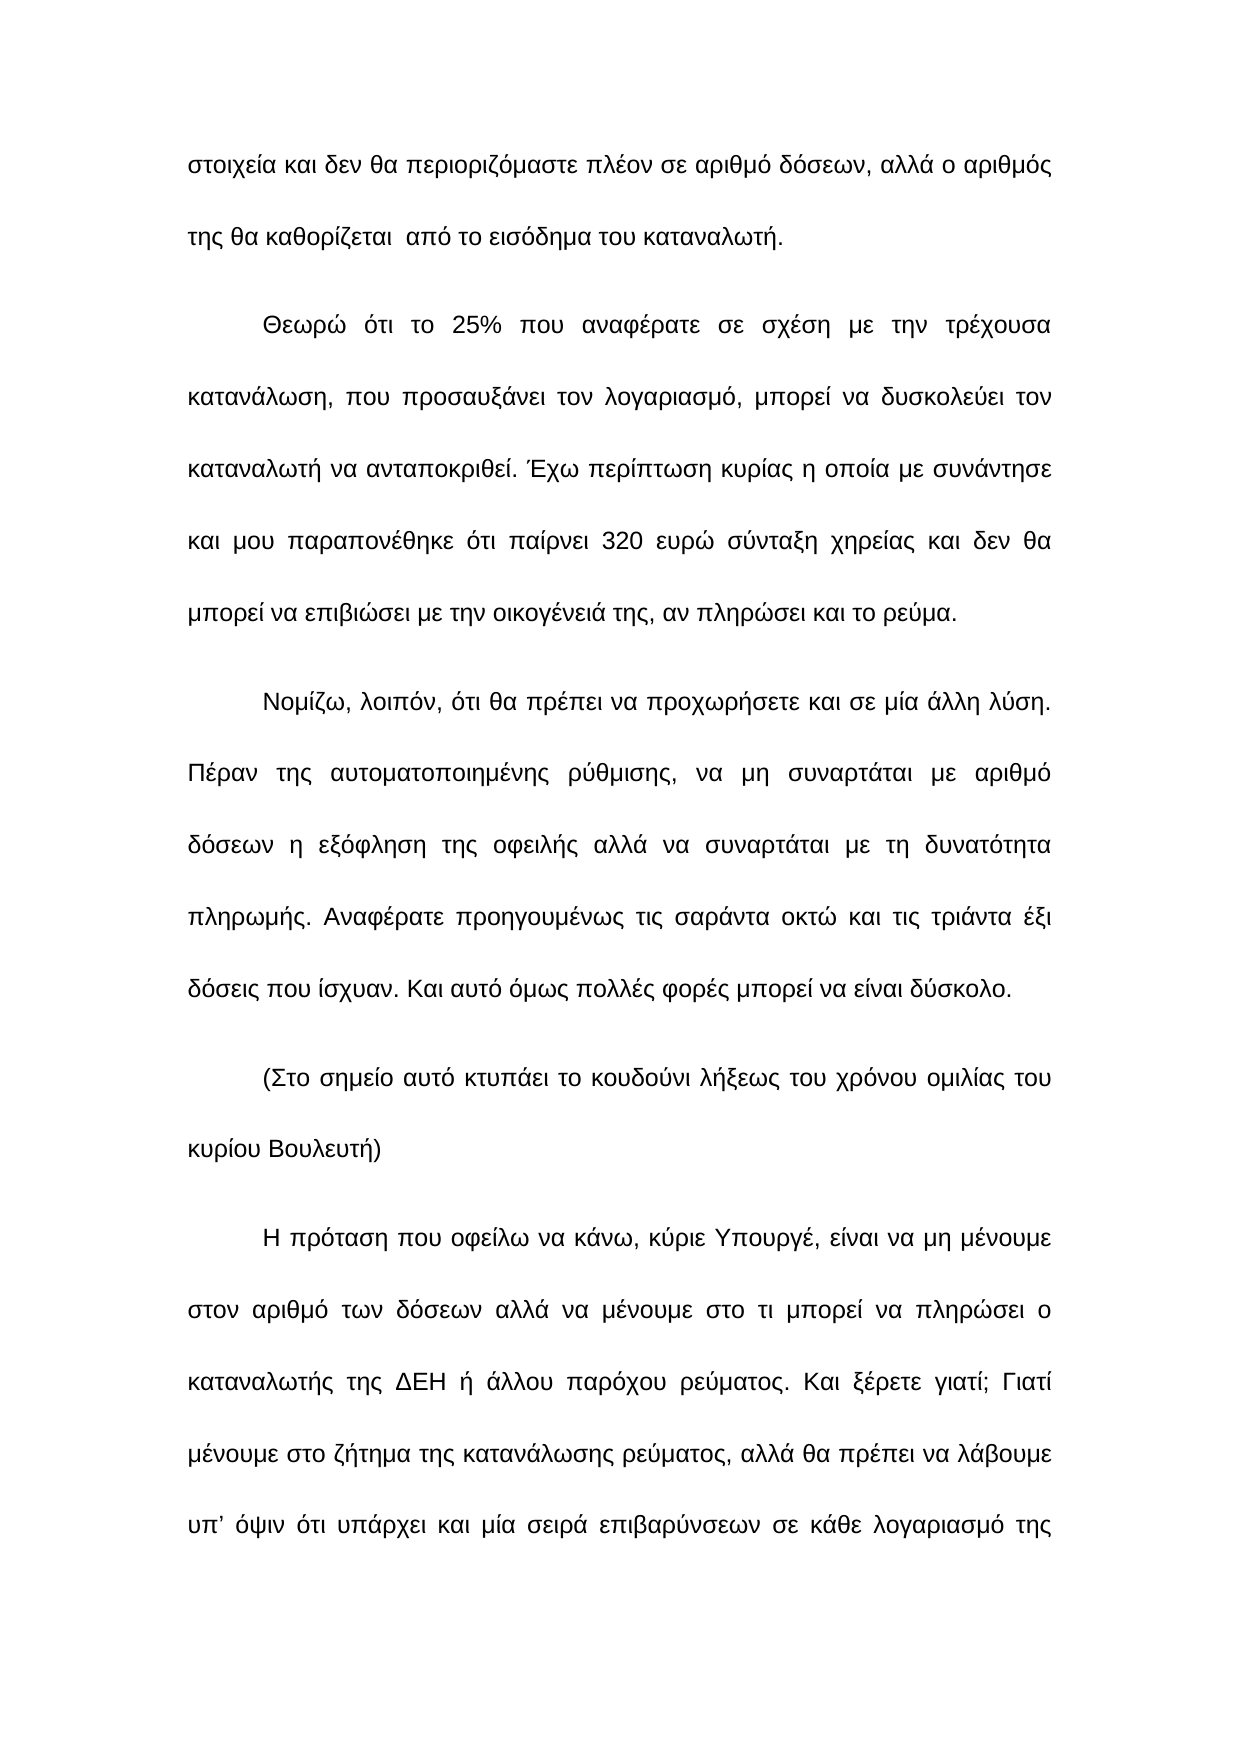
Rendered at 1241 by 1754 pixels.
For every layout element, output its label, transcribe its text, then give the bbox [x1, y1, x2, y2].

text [187, 1223, 1053, 1539]
text Θεωρώ ότι το 25% που αναφέρατε σε σχέση με την τρέχουσα κατανάλωση, που προσαυξάνει τον λογαριασμό, μπορεί να δυσκολεύει τον καταναλωτή να ανταποκριθεί. Έχω περίπτωση κυρίας η οποία με συνάντησε και μου παραπονέθηκε ότι παίρνει 320 ευρώ σύνταξη χηρείας και δεν θα μπορεί να επιβιώσει με την οικογένειά της, αν πληρώσει και το ρεύμα. [187, 310, 1053, 627]
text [187, 150, 1053, 251]
text Νομίζω, λοιπόν, ότι θα πρέπει να προχωρήσετε και σε μία άλλη λύση. Πέραν της αυτοματοποιημένης ρύθμισης, να μη συναρτάται με αριθμό δόσεων η εξόφληση της οφειλής αλλά να συναρτάται με τη δυνατότητα πληρωμής. Αναφέρατε προηγουμένως τις σαράντα οκτώ και τις τριάντα έξι δόσεις που ίσχυαν. Και αυτό όμως πολλές φορές μπορεί να είναι δύσκολο. [187, 686, 1053, 1003]
text (Στο σημείο αυτό κτυπάει το κουδούνι λήξεως του χρόνου ομιλίας του κυρίου Βουλευτή) [187, 1062, 1053, 1163]
